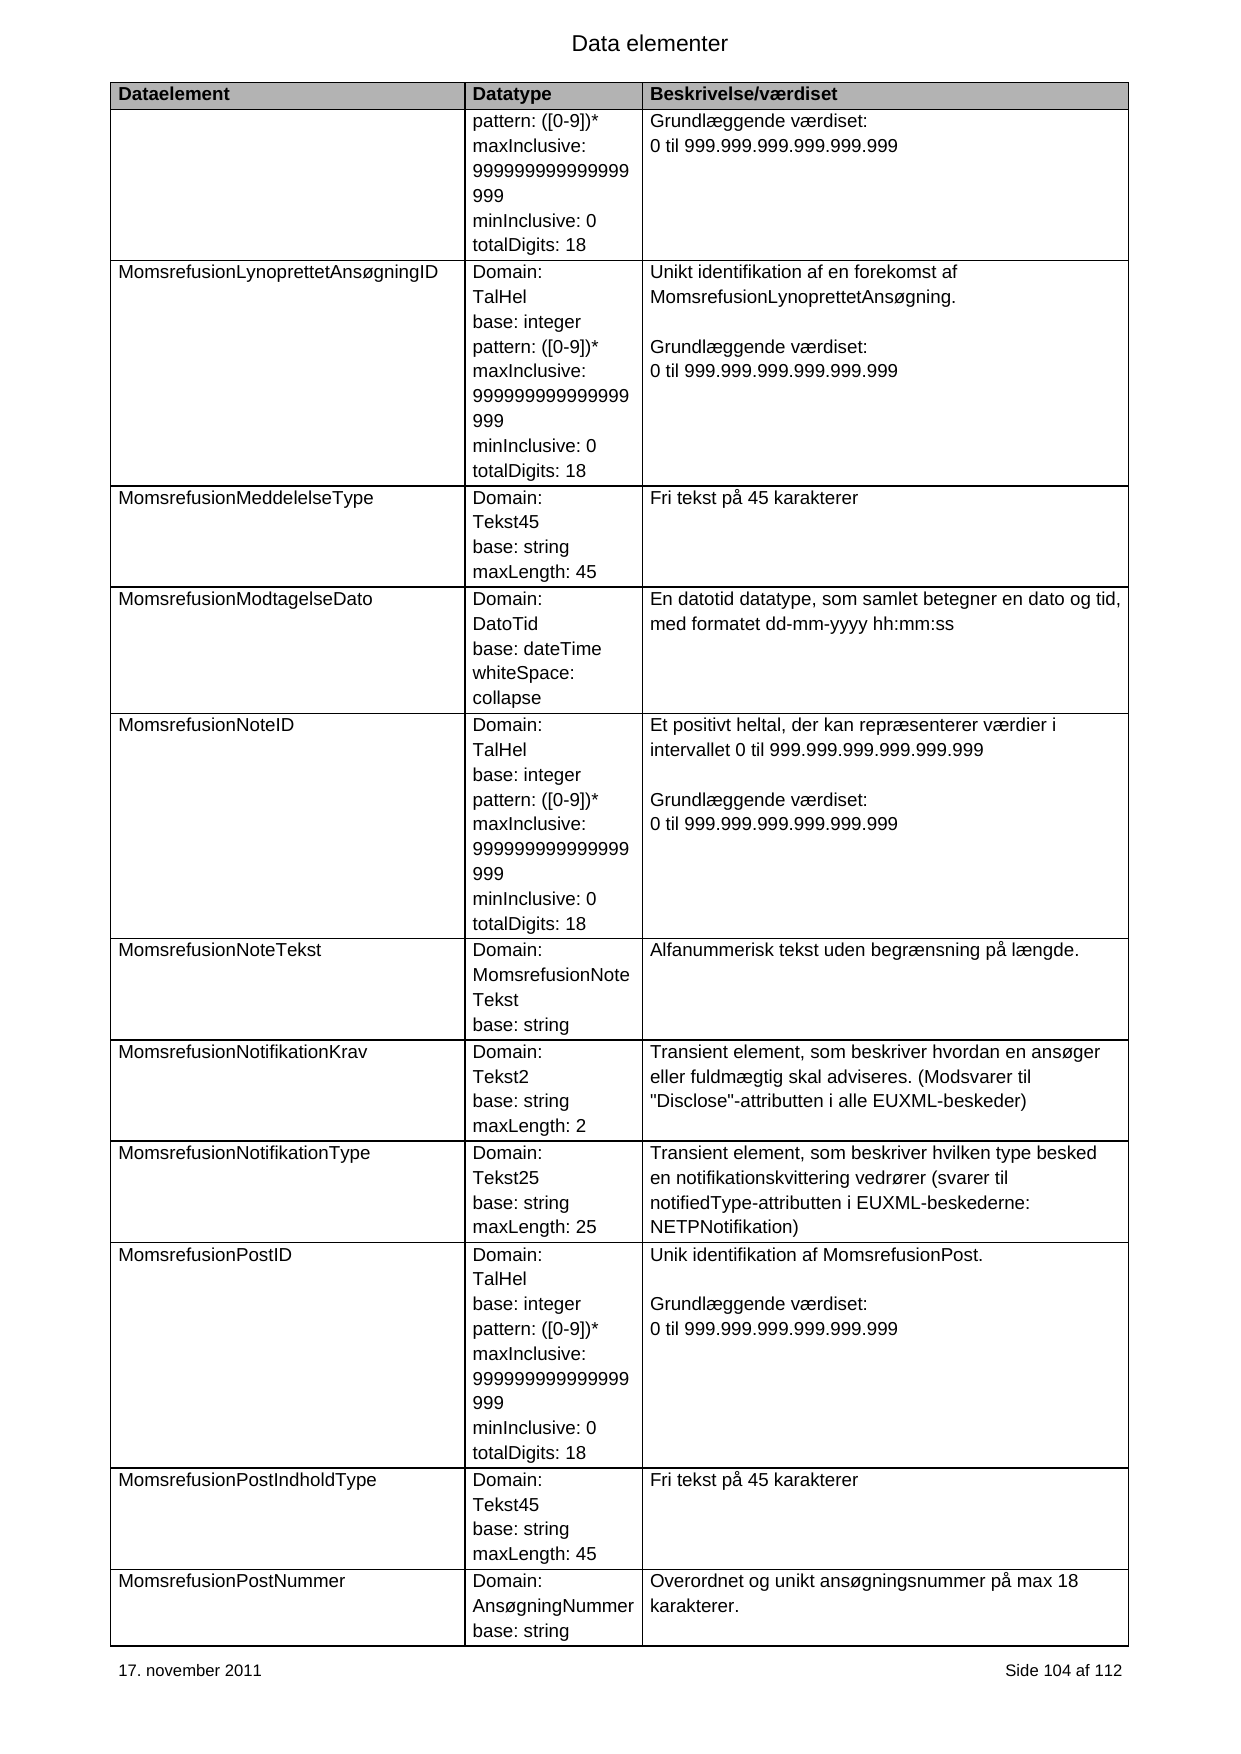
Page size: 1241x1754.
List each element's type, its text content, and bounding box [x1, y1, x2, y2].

table_cell Domain: DatoTid base: dateTime whiteSpace: collapse [466, 588, 642, 712]
table_header Dataelement [111, 83, 464, 109]
table_cell Unik identifikation af MomsrefusionPost. Grundlæggende værdiset: 0 til 999.999.999.999.999.999 [643, 1243, 1128, 1467]
table_cell MomsrefusionMeddelelseType [111, 487, 464, 586]
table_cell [643, 1570, 1128, 1645]
table_cell En datotid datatype, som samlet betegner en dato og tid, med formatet dd-mm-yyyy hh:mm:ss [643, 588, 1128, 712]
table_cell Unikt identifikation af en forekomst af MomsrefusionLynoprettetAnsøgning. Grundlæggende værdiset: 0 til 999.999.999.999.999.999 [643, 261, 1128, 485]
table_cell Domain: TalHel base: integer pattern: ([0-9])* maxInclusive: 999999999999999999 minInclusive: 0 totalDigits: 18 [466, 714, 642, 938]
table_cell MomsrefusionNoteTekst [111, 939, 464, 1039]
table_cell Transient element, som beskriver hvordan en ansøger eller fuldmægtig skal adviseres. (Modsvarer til "Disclose"-attributten i alle EUXML-beskeder) [643, 1041, 1128, 1140]
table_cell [643, 110, 1128, 259]
table_cell Domain: Tekst45 base: string maxLength: 45 [466, 1469, 642, 1568]
table_cell MomsrefusionPostIndholdType [111, 1469, 464, 1568]
table_cell MomsrefusionNoteID [111, 714, 464, 938]
table_cell MomsrefusionModtagelseDato [111, 588, 464, 712]
table_cell MomsrefusionLynoprettetAnsøgningID [111, 261, 464, 485]
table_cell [111, 1570, 464, 1645]
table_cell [466, 1570, 642, 1645]
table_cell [466, 110, 642, 259]
table_cell Et positivt heltal, der kan repræsenterer værdier i intervallet 0 til 999.999.999.999.999.999 Grundlæggende værdiset: 0 til 999.999.999.999.999.999 [643, 714, 1128, 938]
table_cell Domain: Tekst2 base: string maxLength: 2 [466, 1041, 642, 1140]
table_cell Domain: TalHel base: integer pattern: ([0-9])* maxInclusive: 999999999999999999 minInclusive: 0 totalDigits: 18 [466, 261, 642, 485]
table_header Beskrivelse/værdiset [643, 83, 1128, 109]
table_cell MomsrefusionPostID [111, 1243, 464, 1467]
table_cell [111, 110, 464, 259]
table_cell Domain: MomsrefusionNoteTekst base: string [466, 939, 642, 1039]
table_cell Fri tekst på 45 karakterer [643, 1469, 1128, 1568]
table_cell MomsrefusionNotifikationKrav [111, 1041, 464, 1140]
table_header Datatype [466, 83, 642, 109]
table_cell Domain: Tekst25 base: string maxLength: 25 [466, 1142, 642, 1242]
table_cell Fri tekst på 45 karakterer [643, 487, 1128, 586]
table_cell MomsrefusionNotifikationType [111, 1142, 464, 1242]
table_cell Domain: TalHel base: integer pattern: ([0-9])* maxInclusive: 999999999999999999 minInclusive: 0 totalDigits: 18 [466, 1243, 642, 1467]
table_cell Domain: Tekst45 base: string maxLength: 45 [466, 487, 642, 586]
table_cell Transient element, som beskriver hvilken type besked en notifikationskvittering vedrører (svarer til notifiedType-attributten i EUXML-beskederne: NETPNotifikation) [643, 1142, 1128, 1242]
table_cell Alfanummerisk tekst uden begrænsning på længde. [643, 939, 1128, 1039]
